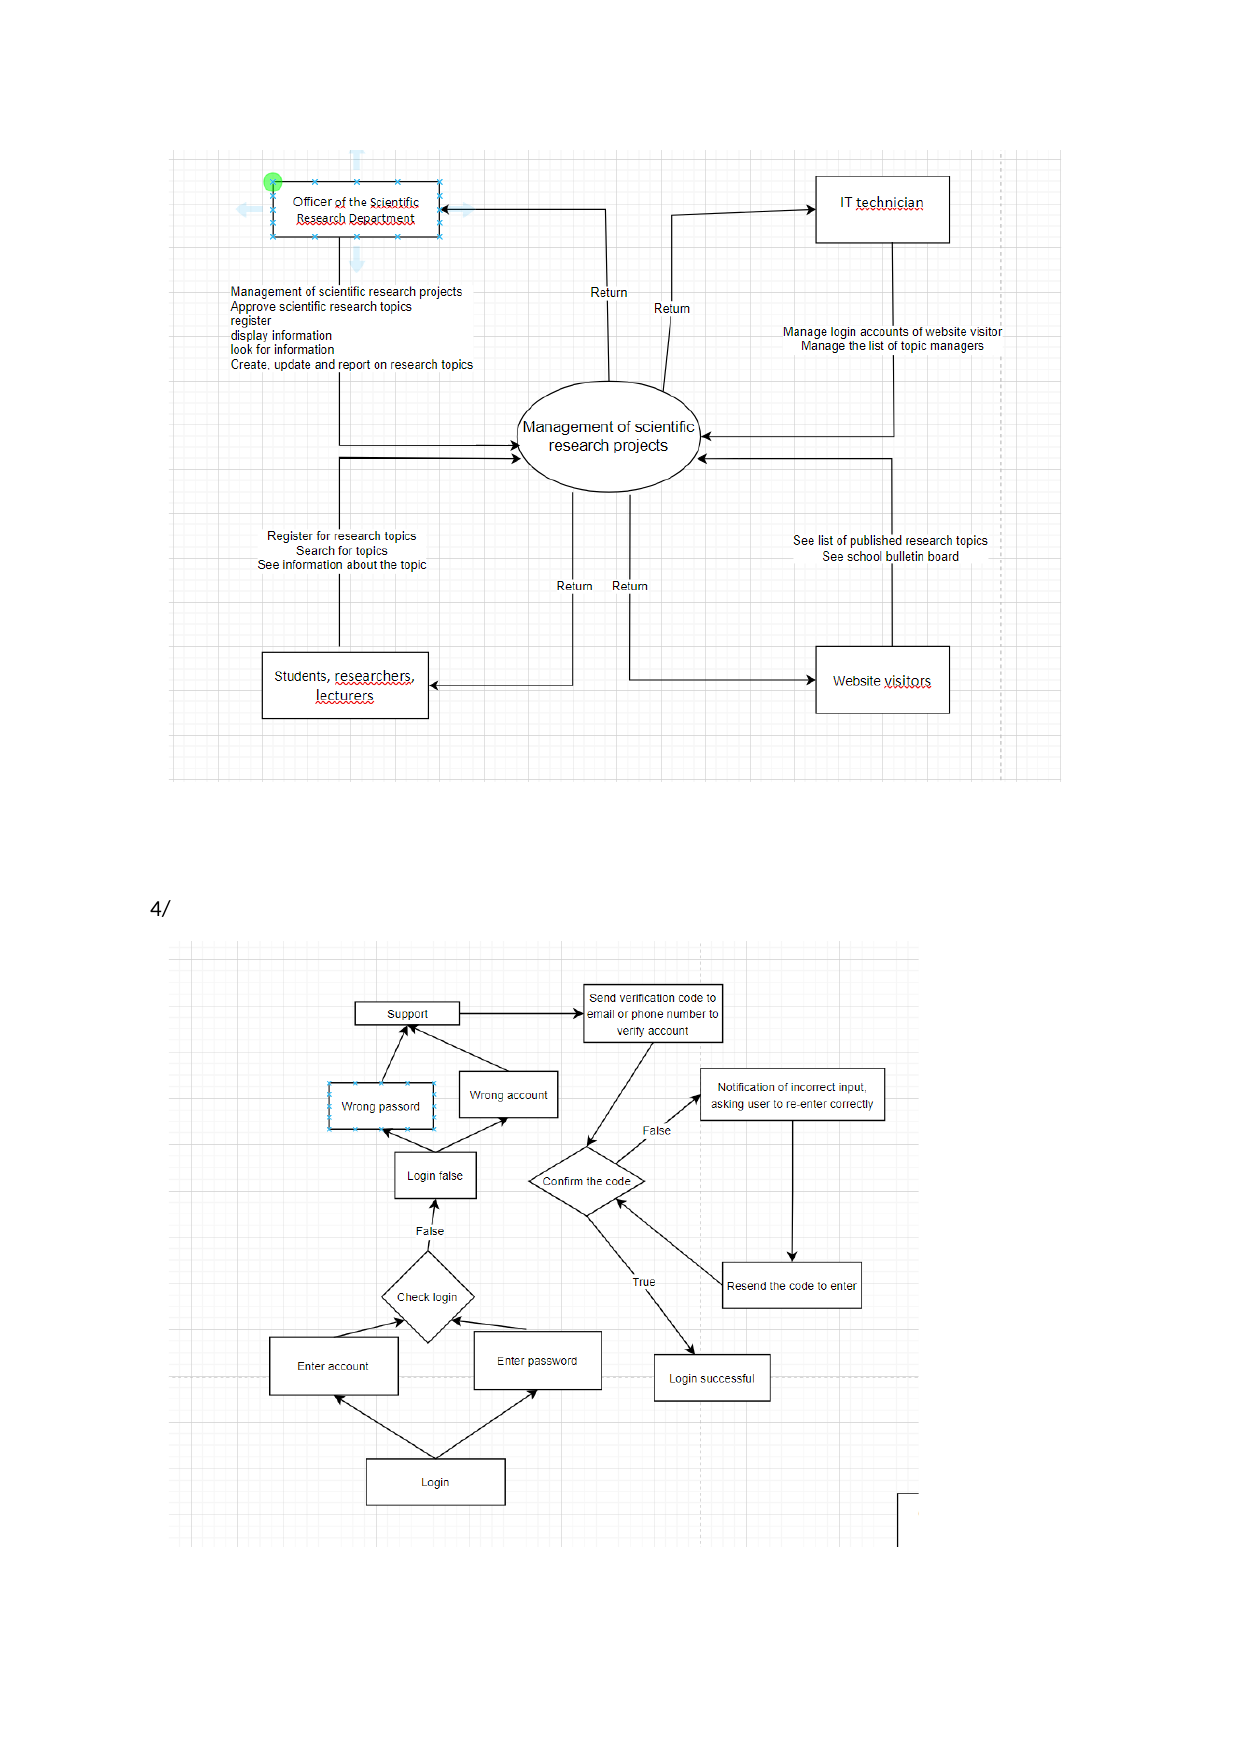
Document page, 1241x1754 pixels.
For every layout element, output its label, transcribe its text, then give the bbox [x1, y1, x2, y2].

text 4/ [150, 894, 1090, 923]
